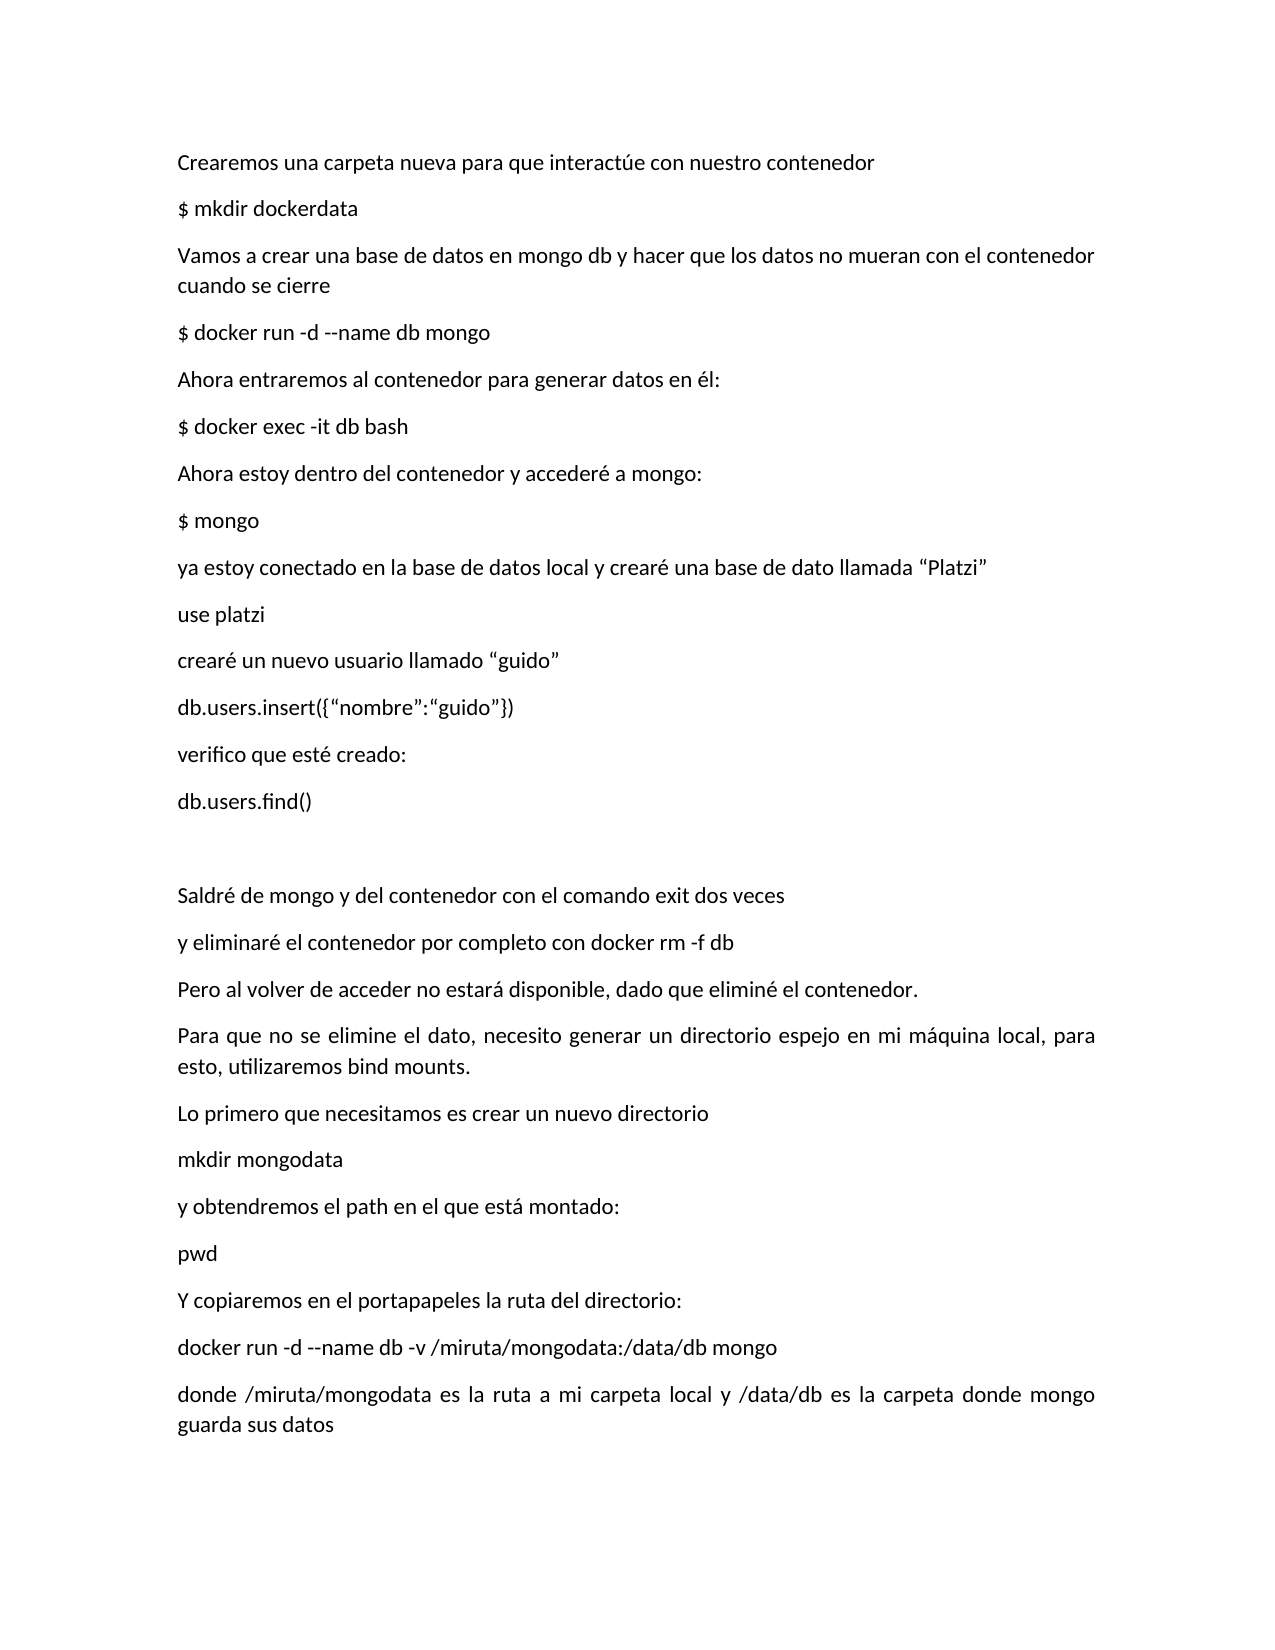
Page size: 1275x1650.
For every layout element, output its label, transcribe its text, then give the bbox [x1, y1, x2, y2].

text Ahora estoy dentro del contenedor y accederé a mongo: [177, 459, 1098, 487]
text mkdir mongodata [177, 1146, 1098, 1173]
text docker run -d --name db -v /miruta/mongodata:/data/db mongo [177, 1333, 1098, 1361]
text ya estoy conectado en la base de datos local y crearé una base de dato llamada “Platzi” [177, 553, 1098, 581]
text Lo primero que necesitamos es crear un nuevo directorio [177, 1099, 1098, 1127]
text $ mkdir dockerdata [177, 194, 1098, 222]
text Pero al volver de acceder no estará disponible, dado que eliminé el contenedor. [177, 975, 1098, 1003]
text use platzi [177, 600, 1098, 628]
text pwd [177, 1239, 1098, 1267]
text donde /miruta/mongodata es la ruta a mi carpeta local y /data/db es la carpeta donde mongo guarda sus datos [177, 1380, 1098, 1438]
text y eliminaré el contenedor por completo con docker rm -f db [177, 928, 1098, 956]
text Saldré de mongo y del contenedor con el comando exit dos veces [177, 881, 1098, 909]
text $ docker exec -it db bash [177, 412, 1098, 440]
text db.users.find() [177, 787, 1098, 815]
text Vamos a crear una base de datos en mongo db y hacer que los datos no mueran con el contenedor cuando se cierre [177, 241, 1098, 299]
text Ahora entraremos al contenedor para generar datos en él: [177, 365, 1098, 393]
text Y copiaremos en el portapapeles la ruta del directorio: [177, 1286, 1098, 1314]
text y obtendremos el path en el que está montado: [177, 1192, 1098, 1220]
text $ docker run -d --name db mongo [177, 318, 1098, 346]
text Crearemos una carpeta nueva para que interactúe con nuestro contenedor [177, 148, 1098, 176]
text verifico que esté creado: [177, 740, 1098, 768]
text db.users.insert({“nombre”:“guido”}) [177, 693, 1098, 721]
text Para que no se elimine el dato, necesito generar un directorio espejo en mi máquina local, para esto, utilizaremos bind mounts. [177, 1022, 1098, 1080]
text $ mongo [177, 506, 1098, 534]
text crearé un nuevo usuario llamado “guido” [177, 647, 1098, 674]
